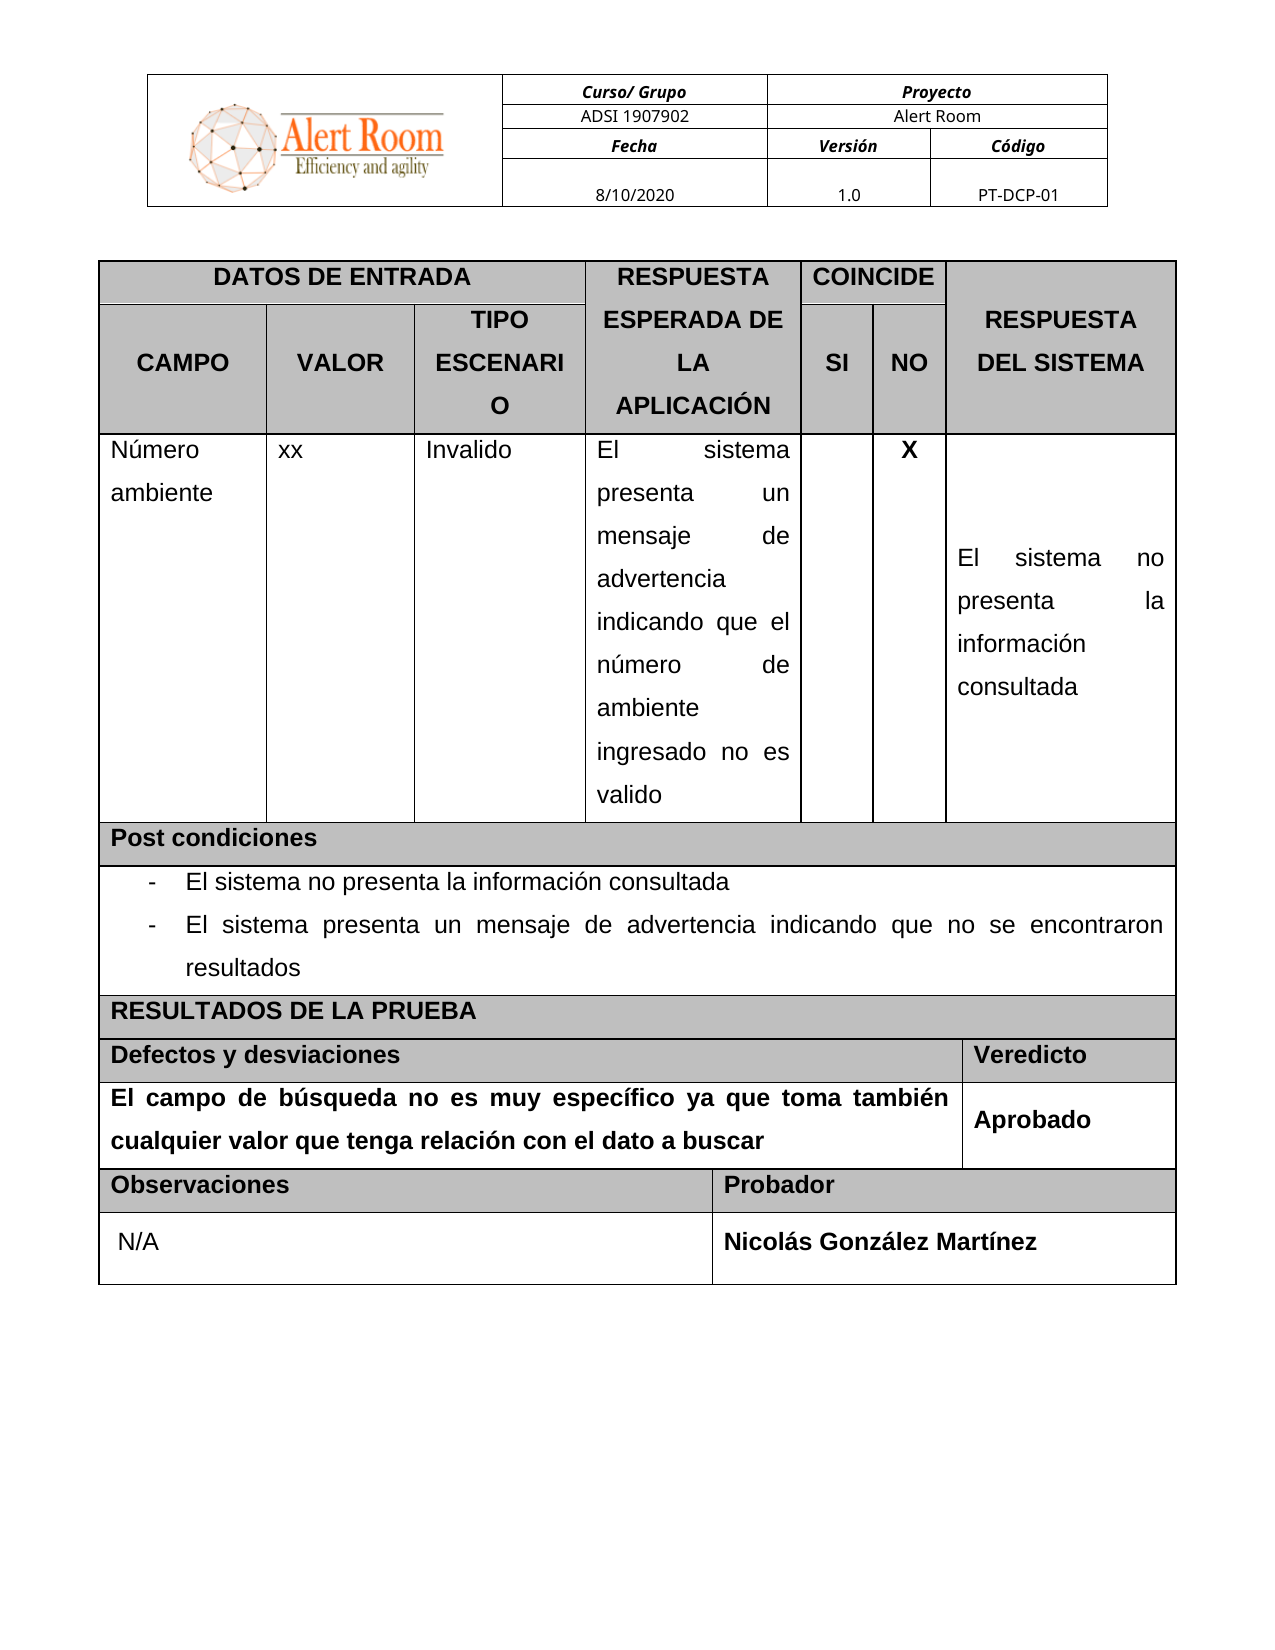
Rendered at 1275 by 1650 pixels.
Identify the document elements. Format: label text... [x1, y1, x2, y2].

table_cell VALOR [267, 305, 414, 433]
table_cell Invalido [415, 435, 585, 822]
table_cell SI [802, 305, 872, 433]
table_cell Probador [713, 1170, 1175, 1212]
table_cell Veredicto [963, 1040, 1175, 1082]
table_cell Observaciones [100, 1170, 712, 1212]
table_cell X [874, 435, 945, 822]
table_cell RESPUESTA DEL SISTEMA [947, 262, 1175, 433]
table_cell NO [874, 305, 945, 433]
table_cell Número ambiente [100, 435, 266, 822]
table_cell Nicolás González Martínez [713, 1213, 1175, 1284]
table_cell TIPO ESCENARIO [415, 305, 585, 433]
table_cell xx [267, 435, 414, 822]
table_cell N/A [100, 1213, 712, 1284]
table_cell Post condiciones [100, 823, 1175, 865]
table_cell RESPUESTA ESPERADA DE LA APLICACIÓN [586, 262, 800, 433]
table_cell El sistema presenta un mensaje de advertencia indicando que el número de ambiente ingresado no es valido [586, 435, 800, 822]
table_cell Defectos y desviaciones [100, 1040, 962, 1082]
table_cell DATOS DE ENTRADA [100, 262, 585, 303]
table_cell [802, 435, 872, 822]
table_cell Aprobado [963, 1083, 1175, 1168]
table_cell El sistema no presenta la información consultada El sistema presenta un mensaje de advertencia indicando que no se encontraron resultados [100, 867, 1175, 995]
picture [183, 103, 450, 196]
table_cell COINCIDE [802, 262, 945, 303]
table_cell El sistema no presenta la información consultada [947, 435, 1175, 822]
table_cell CAMPO [100, 305, 266, 433]
table_cell RESULTADOS DE LA PRUEBA [100, 996, 1175, 1038]
table_cell El campo de búsqueda no es muy específico ya que toma también cualquier valor que tenga relación con el dato a buscar [100, 1083, 962, 1168]
